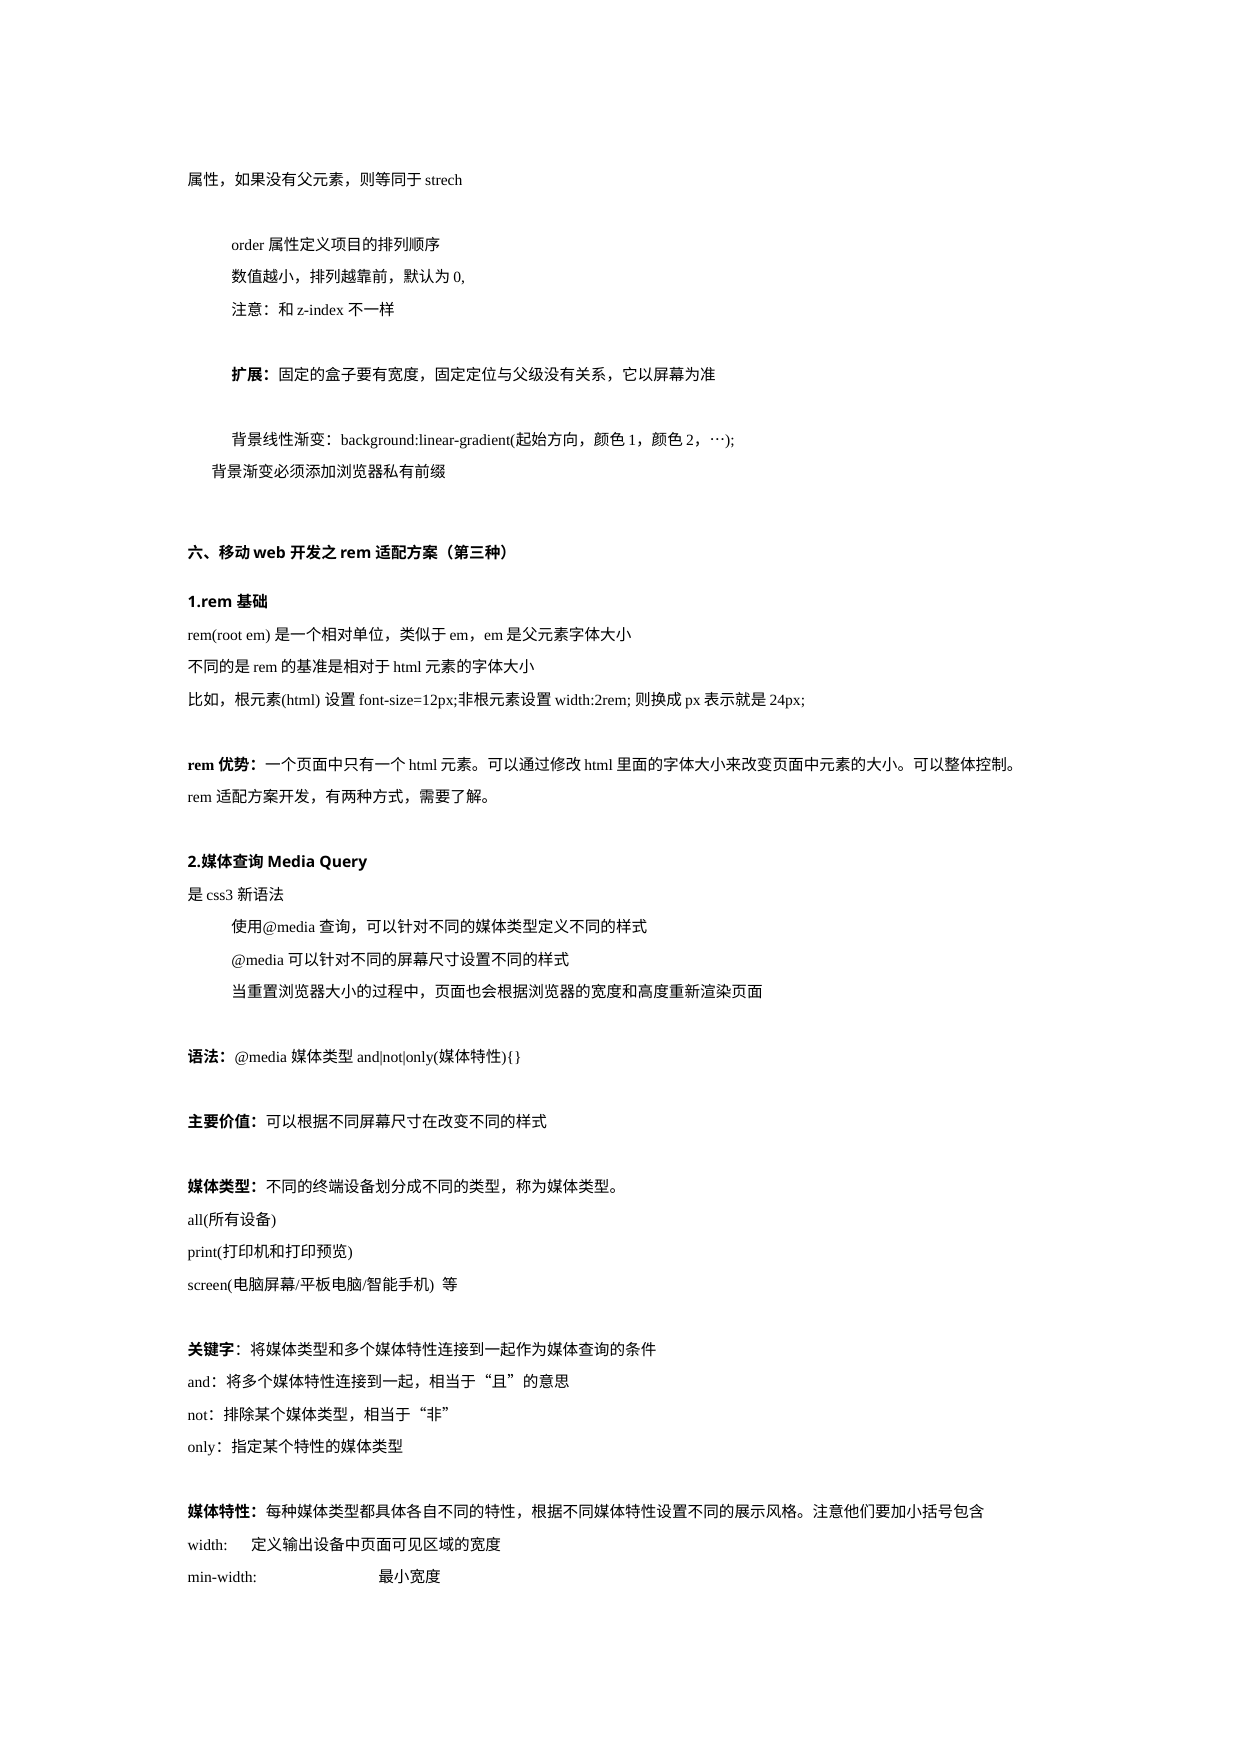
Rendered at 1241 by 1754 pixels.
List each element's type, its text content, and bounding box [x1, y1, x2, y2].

text 背景渐变必须添加浏览器私有前缀 [187, 454, 1053, 487]
text 六、移动web 开发之rem 适配方案（第三种） [187, 536, 1053, 568]
text 媒体类型：不同的终端设备划分成不同的类型，称为媒体类型。 [187, 1169, 1053, 1202]
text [187, 162, 1053, 194]
text 语法：@media 媒体类型 and|not|only(媒体特性){} [187, 1039, 1053, 1072]
text order 属性定义项目的排列顺序 [187, 227, 1053, 259]
text 背景线性渐变：background:linear-gradient(起始方向，颜色1，颜色2，…); [187, 422, 1053, 454]
text screen(电脑屏幕/平板电脑/智能手机) 等 [187, 1267, 1053, 1299]
text rem(root em) 是一个相对单位，类似于em，em是父元素字体大小 [187, 617, 1053, 649]
text 扩展：固定的盒子要有宽度，固定定位与父级没有关系，它以屏幕为准 [187, 357, 1053, 389]
text 数值越小，排列越靠前，默认为0, [187, 259, 1053, 292]
text rem 优势：一个页面中只有一个html元素。可以通过修改html里面的字体大小来改变页面中元素的大小。可以整体控制。 [187, 747, 1053, 779]
text only：指定某个特性的媒体类型 [187, 1429, 1053, 1462]
text 媒体特性：每种媒体类型都具体各自不同的特性，根据不同媒体特性设置不同的展示风格。注意他们要加小括号包含 [187, 1494, 1053, 1527]
text 注意：和z-index 不一样 [187, 292, 1053, 324]
text 关键字：将媒体类型和多个媒体特性连接到一起作为媒体查询的条件 [187, 1332, 1053, 1364]
text 是css3 新语法 [187, 877, 1053, 909]
text min-width: 最小宽度 [187, 1559, 1053, 1592]
text not：排除某个媒体类型，相当于“非” [187, 1397, 1053, 1429]
text 使用@media 查询，可以针对不同的媒体类型定义不同的样式 [187, 909, 1053, 942]
text 主要价值：可以根据不同屏幕尺寸在改变不同的样式 [187, 1104, 1053, 1137]
text rem 适配方案开发，有两种方式，需要了解。 [187, 779, 1053, 812]
text 1.rem 基础 [187, 584, 1053, 617]
text @media 可以针对不同的屏幕尺寸设置不同的样式 [187, 942, 1053, 974]
text print(打印机和打印预览) [187, 1234, 1053, 1267]
text and：将多个媒体特性连接到一起，相当于“且”的意思 [187, 1364, 1053, 1397]
text 2.媒体查询 Media Query [187, 844, 1053, 877]
text width: 定义输出设备中页面可见区域的宽度 [187, 1527, 1053, 1559]
text 不同的是rem的基准是相对于html元素的字体大小 [187, 649, 1053, 682]
text 当重置浏览器大小的过程中，页面也会根据浏览器的宽度和高度重新渲染页面 [187, 974, 1053, 1007]
text all(所有设备) [187, 1202, 1053, 1234]
text 比如，根元素(html) 设置font-size=12px;非根元素设置width:2rem; 则换成px表示就是24px; [187, 682, 1053, 714]
